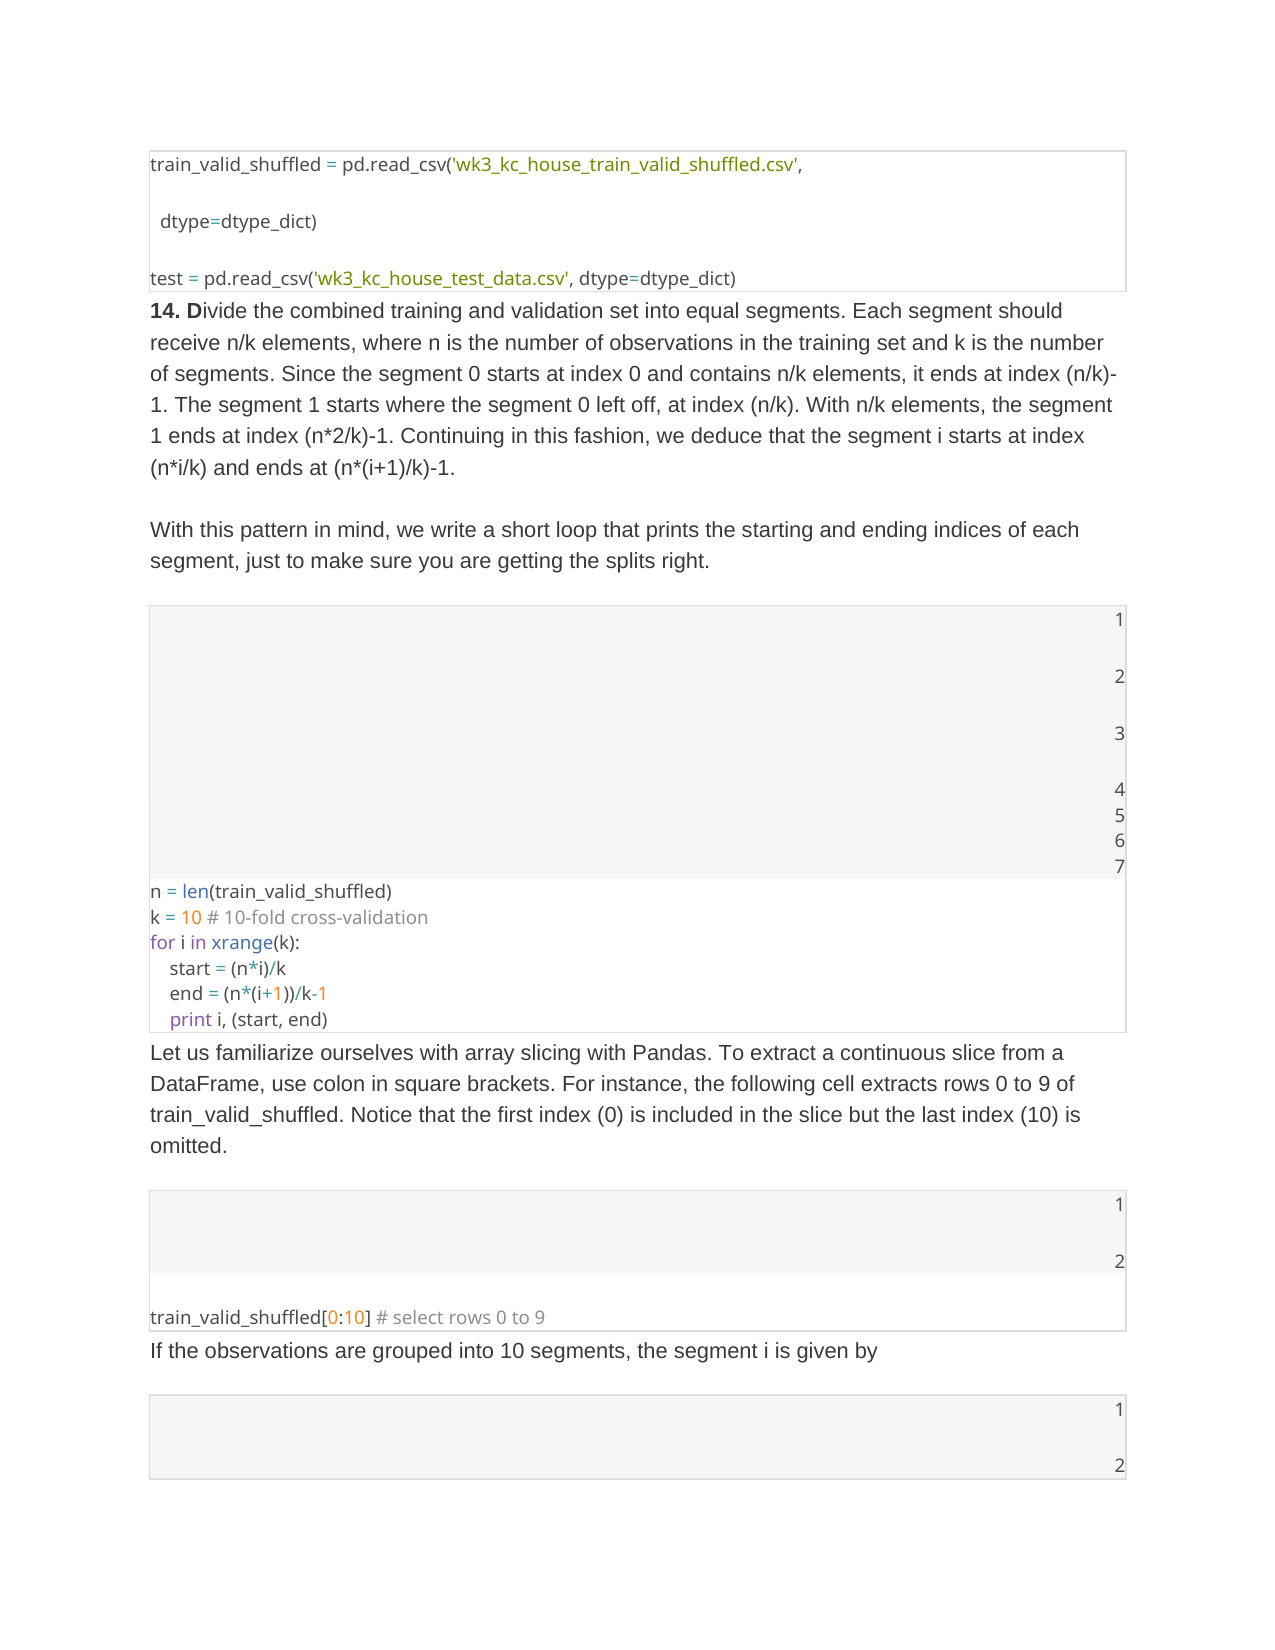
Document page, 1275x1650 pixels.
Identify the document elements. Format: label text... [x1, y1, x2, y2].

text print i, (start, end) [150, 1005, 1125, 1032]
text 7 [150, 853, 1125, 879]
text 6 [150, 828, 1125, 853]
text 2 [150, 1451, 1125, 1478]
text 4 [150, 775, 1125, 802]
text for i in xrange(k): [150, 930, 1125, 955]
text 1 [150, 606, 1125, 632]
text 2 [150, 661, 1125, 688]
text n = len(train_valid_shuffled) [150, 879, 1125, 904]
text dtype=dtype_dict) [150, 207, 1125, 234]
text start = (n*i)/k [150, 955, 1125, 981]
text If the observations are grouped into 10 segments, the segment i is given by [150, 1332, 1125, 1363]
text 5 [150, 802, 1125, 828]
text train_valid_shuffled[0:10] # select rows 0 to 9 [150, 1303, 1125, 1330]
text test = pd.read_csv('wk3_kc_house_test_data.csv', dtype=dtype_dict) [150, 263, 1125, 291]
text train_valid_shuffled = pd.read_csv('wk3_kc_house_train_valid_shuffled.csv', [150, 152, 1125, 177]
text k = 10 # 10-fold cross-validation [150, 904, 1125, 930]
text 1 [150, 1396, 1125, 1421]
text With this pattern in mind, we write a short loop that prints the starting and ending indices of each segment, just to make sure you are getting the splits right. [150, 511, 1125, 573]
text end = (n*(i+1))/k-1 [150, 981, 1125, 1005]
text 1 [150, 1191, 1125, 1217]
text 14. Divide the combined training and validation set into equal segments. Each segment should receive n/k elements, where n is the number of observations in the training set and k is the number of segments. Since the segment 0 starts at index 0 and contains n/k elements, it ends at index (n/k)-1. The segment 1 starts where the segment 0 left off, at index (n/k). With n/k elements, the segment 1 ends at index (n*2/k)-1. Continuing in this fashion, we deduce that the segment i starts at index (n*i/k) and ends at (n*(i+1)/k)-1. [150, 292, 1125, 480]
text 2 [150, 1246, 1125, 1273]
text Let us familiarize ourselves with array slicing with Pandas. To extract a continuous slice from a DataFrame, use colon in square brackets. For instance, the following cell extracts rows 0 to 9 of train_valid_shuffled. Notice that the first index (0) is included in the slice but the last index (10) is omitted. [150, 1033, 1125, 1158]
text 3 [150, 718, 1125, 745]
